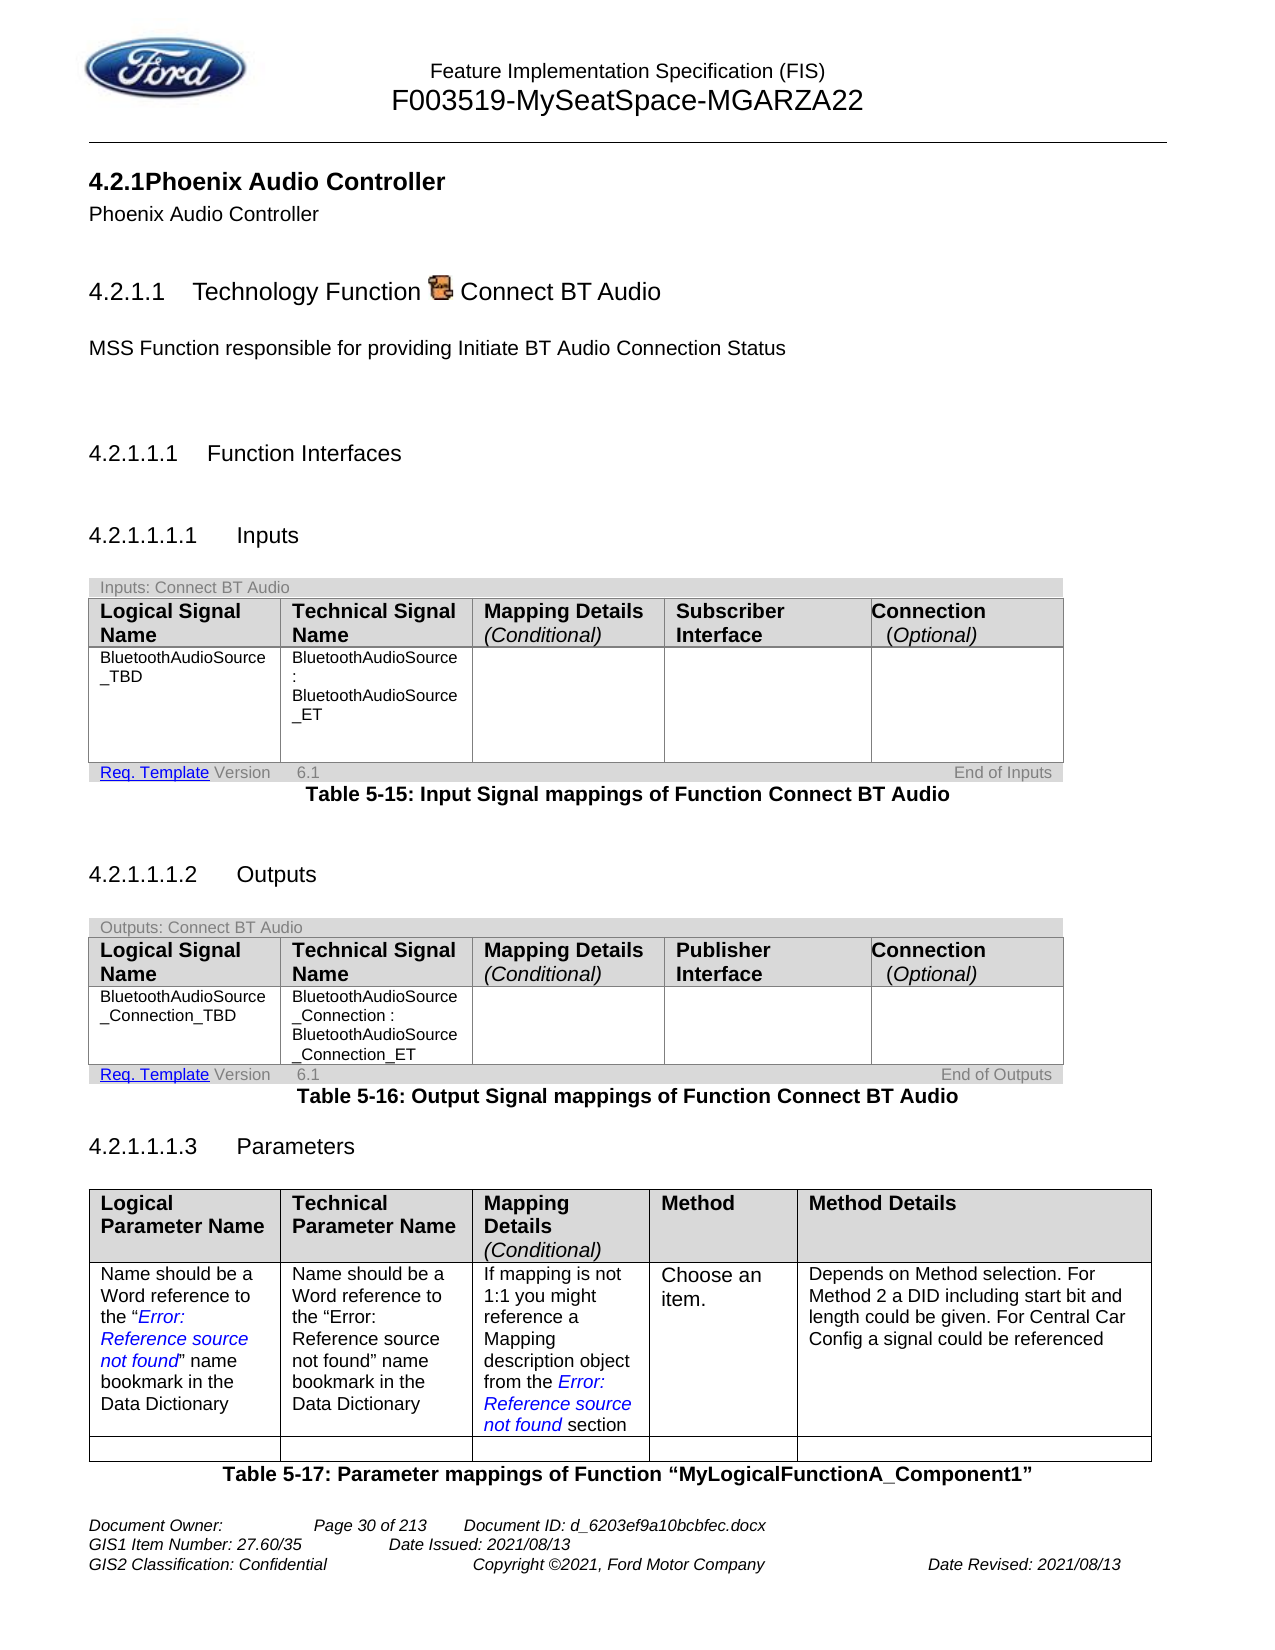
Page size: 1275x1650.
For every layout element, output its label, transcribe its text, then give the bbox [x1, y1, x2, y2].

subtitle Phoenix Audio Controller [89, 167, 1167, 196]
subtitle Function Interfaces [89, 440, 1167, 466]
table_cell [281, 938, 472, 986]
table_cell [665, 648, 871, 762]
text MSS Function responsible for providing Initiate BT Audio Connection Status [89, 336, 1167, 359]
text Table 5-2: Input Signal mappings of Function Connect BT Audio [89, 782, 1167, 806]
subtitle Inputs [89, 522, 1167, 548]
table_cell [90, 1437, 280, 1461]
picture [428, 275, 454, 300]
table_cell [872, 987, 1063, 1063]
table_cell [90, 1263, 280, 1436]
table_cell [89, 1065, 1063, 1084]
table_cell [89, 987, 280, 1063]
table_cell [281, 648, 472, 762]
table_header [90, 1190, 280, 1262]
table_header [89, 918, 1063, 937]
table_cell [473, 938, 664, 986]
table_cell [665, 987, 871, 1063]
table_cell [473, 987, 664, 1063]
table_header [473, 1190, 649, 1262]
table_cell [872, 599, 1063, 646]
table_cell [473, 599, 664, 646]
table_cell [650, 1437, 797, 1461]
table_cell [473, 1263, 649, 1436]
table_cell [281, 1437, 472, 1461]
subtitle Parameters [89, 1133, 1167, 1159]
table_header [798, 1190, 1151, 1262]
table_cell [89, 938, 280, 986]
text Phoenix Audio Controller [89, 202, 1167, 226]
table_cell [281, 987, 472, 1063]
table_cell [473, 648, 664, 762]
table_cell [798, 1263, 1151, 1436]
picture [65, 18, 266, 119]
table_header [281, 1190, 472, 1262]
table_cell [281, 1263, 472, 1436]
subtitle Technology Function Connect BT Audio [89, 275, 1167, 305]
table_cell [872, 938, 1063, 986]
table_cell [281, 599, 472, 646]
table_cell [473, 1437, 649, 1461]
text Table 5-3: Output Signal mappings of Function Connect BT Audio [89, 1084, 1167, 1108]
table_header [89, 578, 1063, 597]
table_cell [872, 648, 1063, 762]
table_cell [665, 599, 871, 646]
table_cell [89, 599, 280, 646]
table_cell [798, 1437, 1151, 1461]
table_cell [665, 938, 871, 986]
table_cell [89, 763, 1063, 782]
subtitle Outputs [89, 861, 1167, 887]
text Table 5-2: Parameter mappings of Function “MyLogicalFunctionA_Component1” [89, 1462, 1167, 1486]
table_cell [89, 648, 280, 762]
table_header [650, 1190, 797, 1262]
